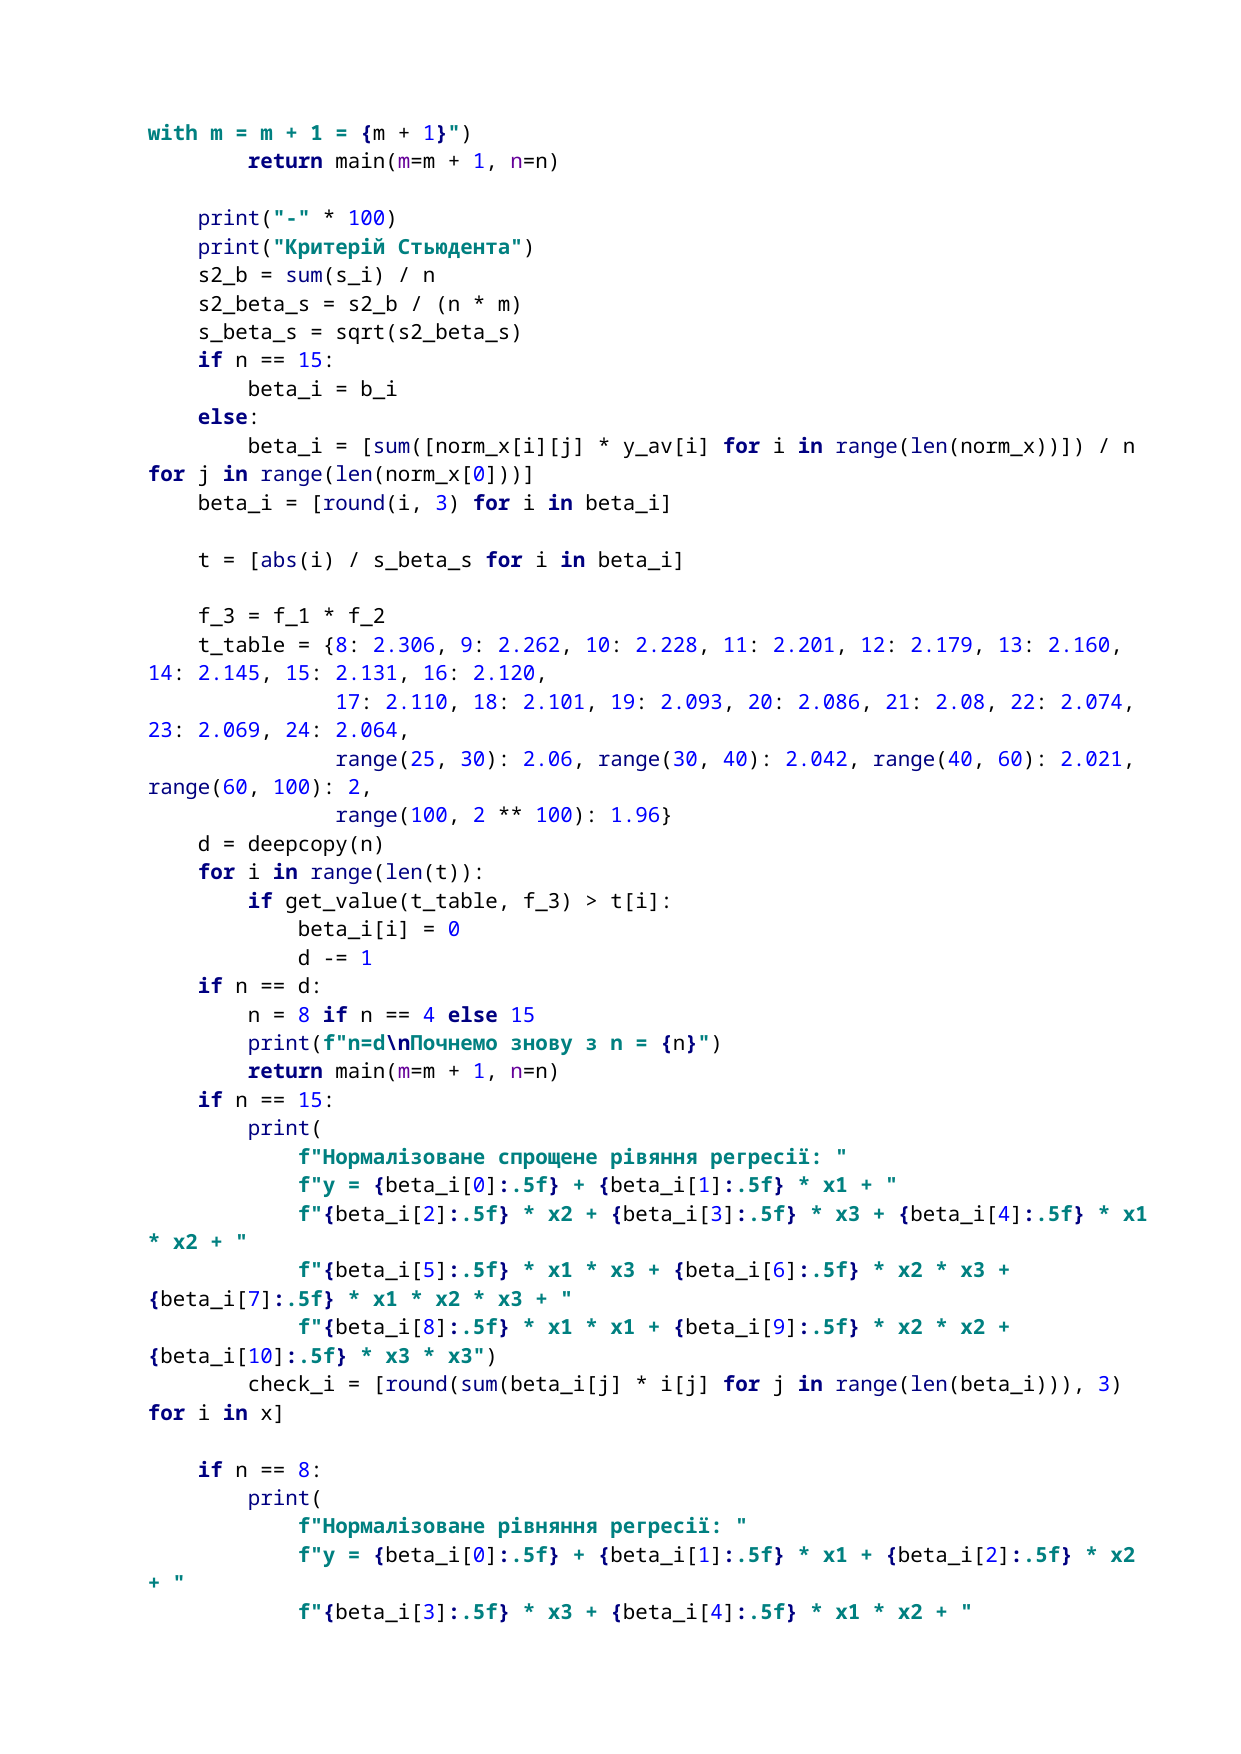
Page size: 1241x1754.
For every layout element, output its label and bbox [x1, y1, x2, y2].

text [148, 118, 1152, 1625]
